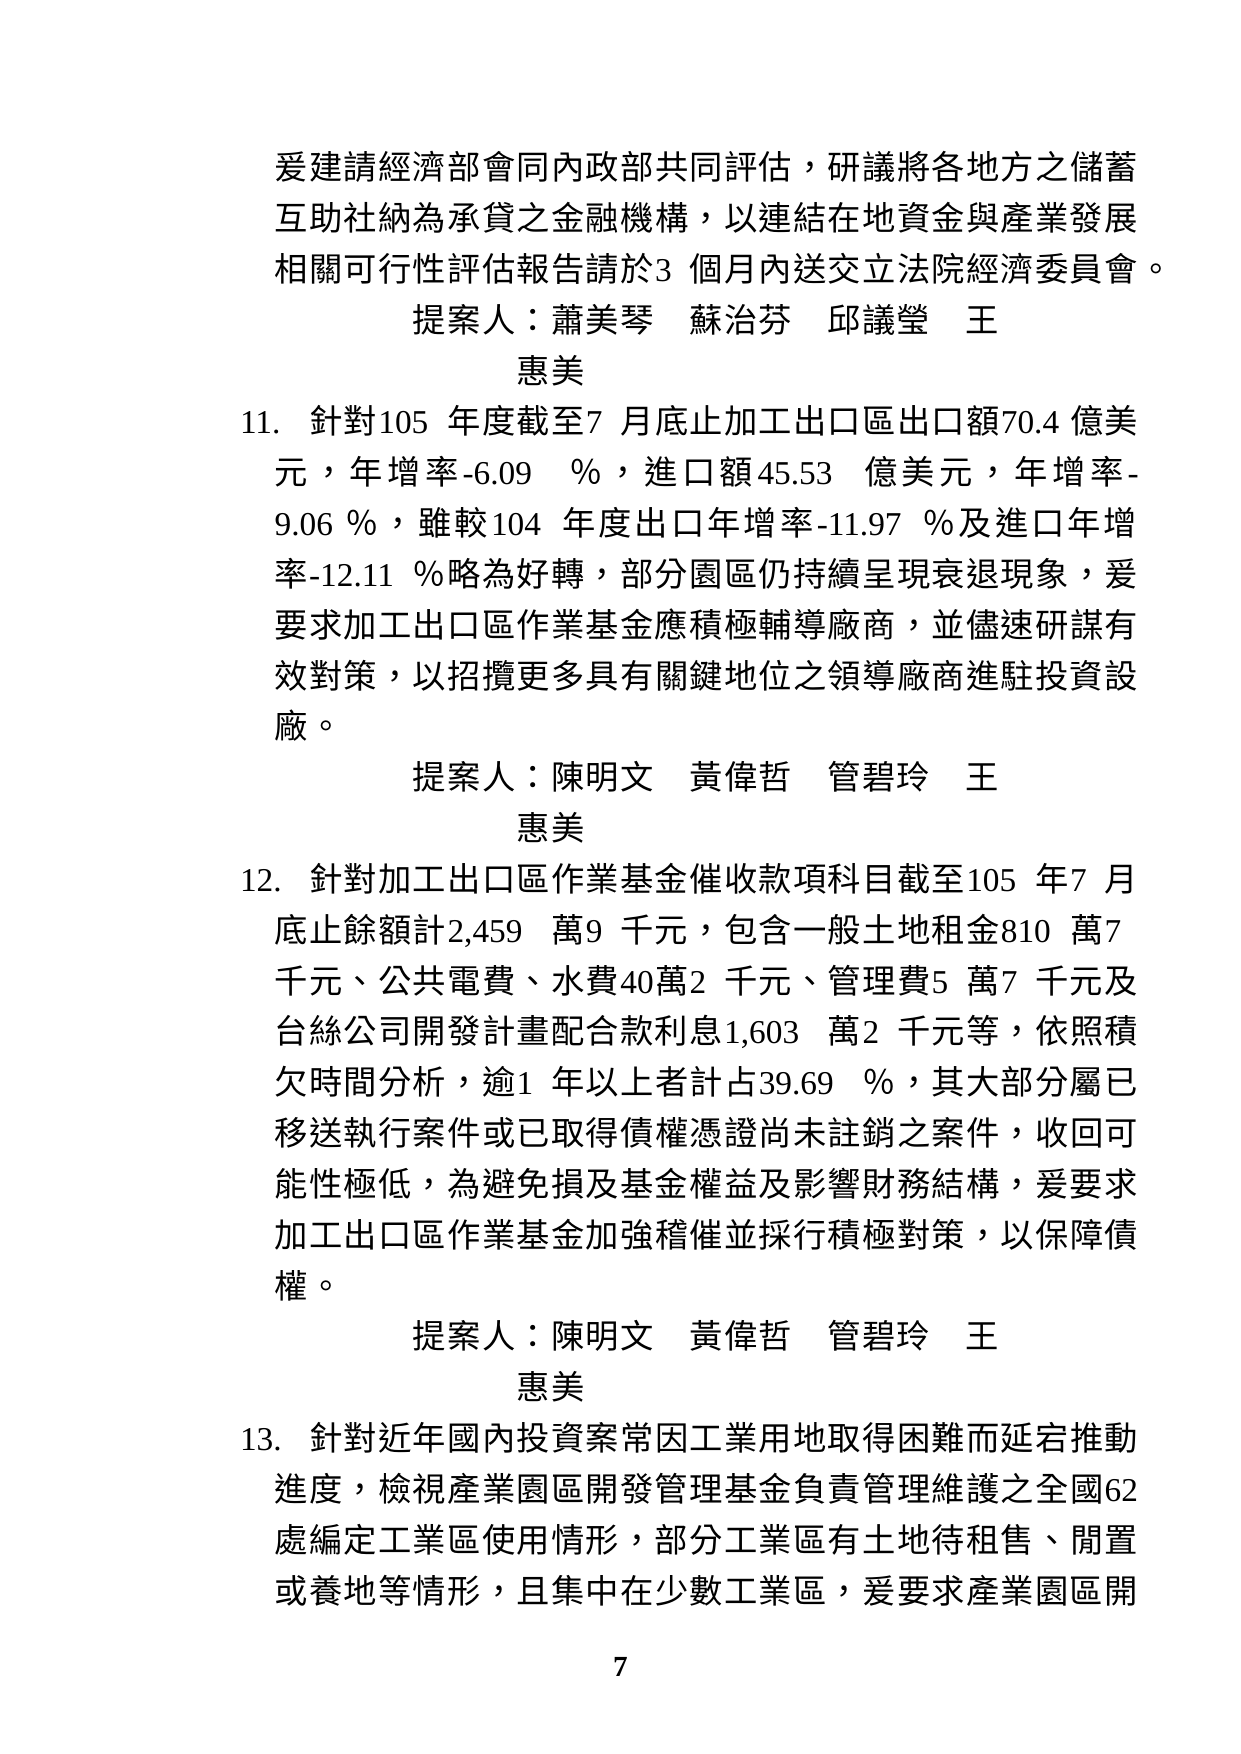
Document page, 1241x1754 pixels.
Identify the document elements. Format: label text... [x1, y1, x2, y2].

text 提案人：蕭美琴 蘇治芬 邱議瑩 王惠美 [379, 292, 1035, 394]
list 針對加工出口區作業基金催收款項科目截至105年7月底止餘額計2,459萬9千元，包含一般土地租金810萬7千元、公共電費、水費40萬2千元、管理費5萬7千元及台絲公司開發計畫配合款利息1,603萬2千元等，依照積欠時間分析，逾1年以上者計占39.69％，其大部分屬已移送執行案件或已取得債權憑證尚未註銷之案件，收回可能性極低，為避免損及基金權益及影響財務結構，爰要求加工出口區作業基金加強稽催並採行積極對策，以保障債權。 [228, 852, 1139, 1309]
text 提案人：陳明文 黃偉哲 管碧玲 王惠美 [379, 1309, 1035, 1411]
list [228, 140, 1139, 292]
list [228, 1411, 1139, 1614]
list 針對105年度截至7月底止加工出口區出口額70.4億美元，年增率-6.09％，進口額45.53億美元，年增率-9.06％，雖較104年度出口年增率-11.97％及進口年增率-12.11％略為好轉，部分園區仍持續呈現衰退現象，爰要求加工出口區作業基金應積極輔導廠商，並儘速研謀有效對策，以招攬更多具有關鍵地位之領導廠商進駐投資設廠。 [228, 394, 1139, 750]
text 提案人：陳明文 黃偉哲 管碧玲 王惠美 [379, 750, 1035, 852]
